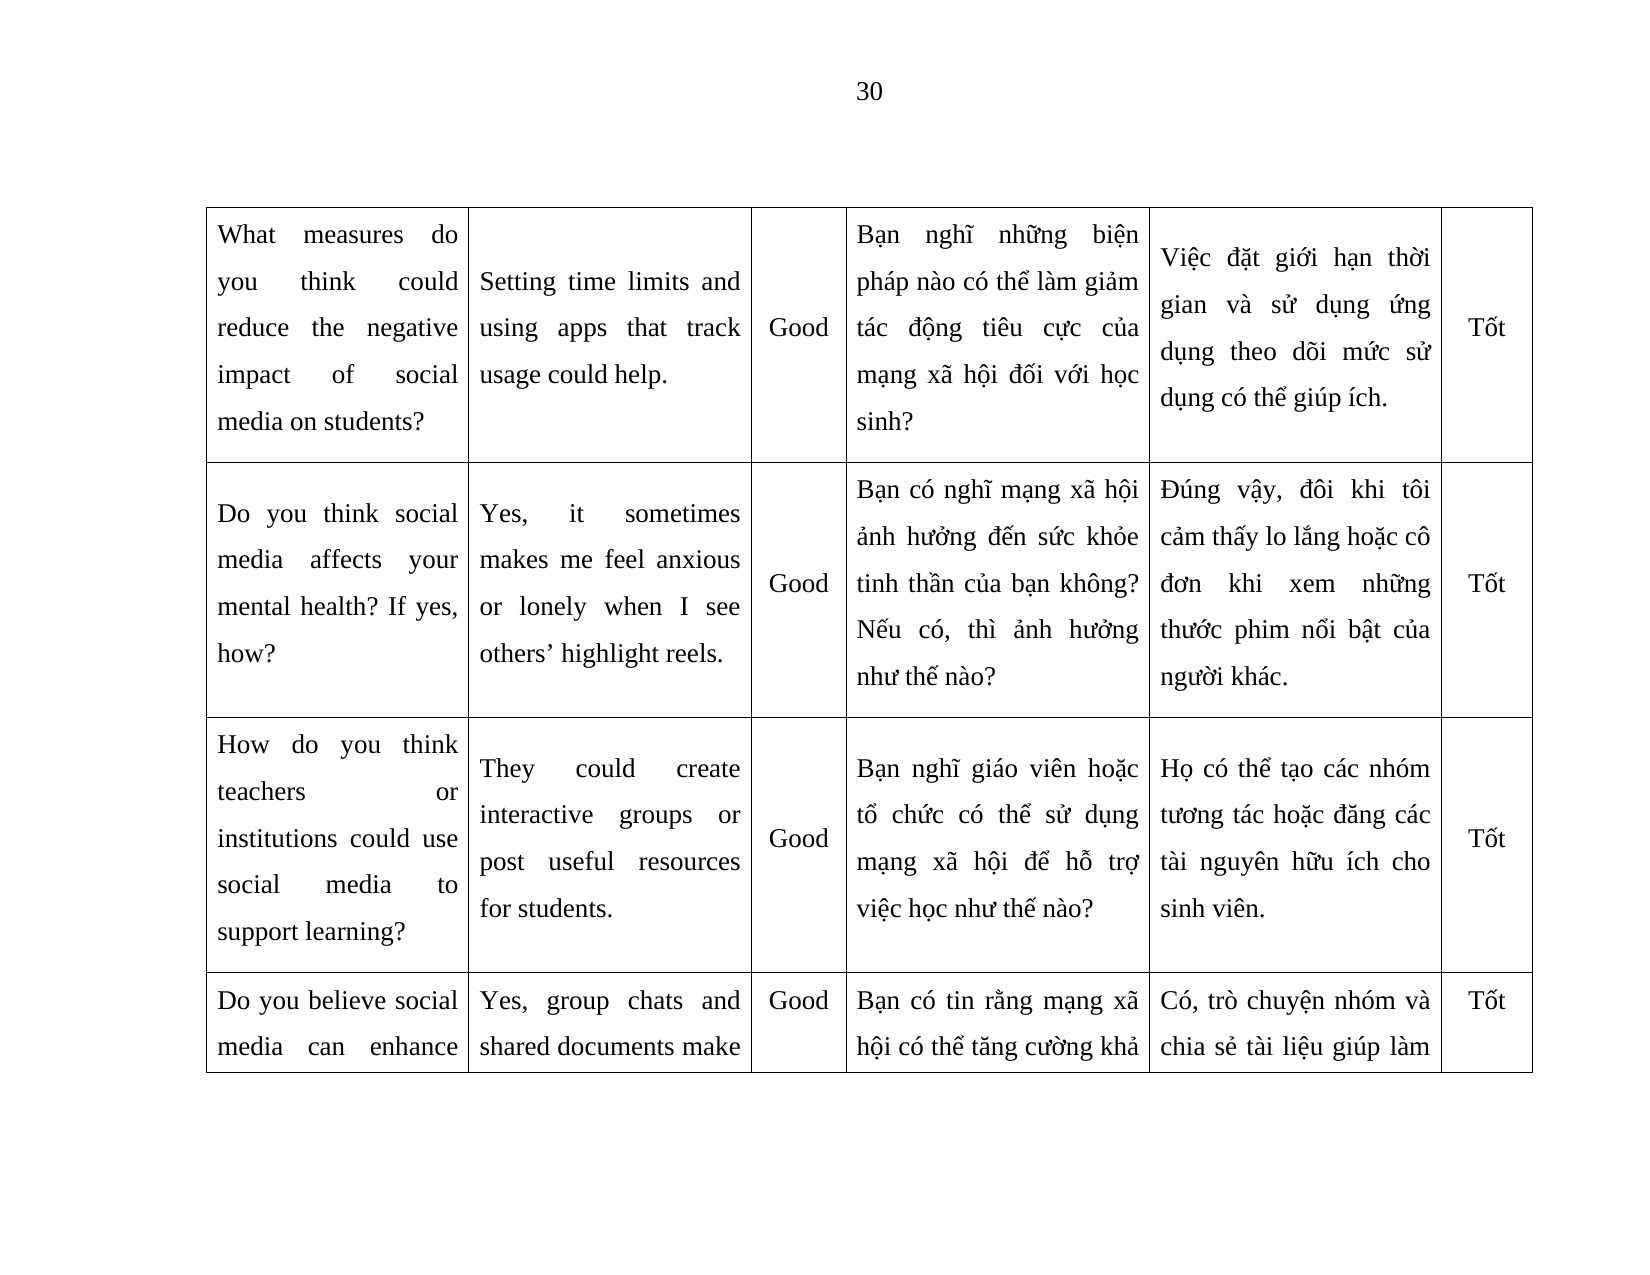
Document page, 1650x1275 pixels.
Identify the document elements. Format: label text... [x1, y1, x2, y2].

table_cell How do you think teachers or institutions could use social media to support learning? [207, 718, 468, 972]
table_cell Việc đặt giới hạn thời gian và sử dụng ứng dụng theo dõi mức sử dụng có thể giúp ích. [1150, 208, 1441, 462]
table_cell Good [752, 718, 846, 972]
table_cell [207, 973, 468, 1072]
table_cell Bạn có nghĩ mạng xã hội ảnh hưởng đến sức khỏe tinh thần của bạn không? Nếu có, thì ảnh hưởng như thế nào? [847, 463, 1149, 717]
table_cell They could create interactive groups or post useful resources for students. [469, 718, 751, 972]
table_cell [469, 973, 751, 1072]
table_cell Good [752, 463, 846, 717]
table_cell Good [752, 208, 846, 462]
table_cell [1150, 973, 1441, 1072]
table_cell What measures do you think could reduce the negative impact of social media on students? [207, 208, 468, 462]
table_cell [847, 973, 1149, 1072]
table_cell Họ có thể tạo các nhóm tương tác hoặc đăng các tài nguyên hữu ích cho sinh viên. [1150, 718, 1441, 972]
table_cell Tốt [1442, 208, 1532, 462]
table_cell Đúng vậy, đôi khi tôi cảm thấy lo lắng hoặc cô đơn khi xem những thước phim nổi bật của người khác. [1150, 463, 1441, 717]
table_cell Setting time limits and using apps that track usage could help. [469, 208, 751, 462]
table_cell Yes, it sometimes makes me feel anxious or lonely when I see others’ highlight reels. [469, 463, 751, 717]
table_cell Tốt [1442, 718, 1532, 972]
table_cell Bạn nghĩ giáo viên hoặc tổ chức có thể sử dụng mạng xã hội để hỗ trợ việc học như thế nào? [847, 718, 1149, 972]
table_cell Tốt [1442, 973, 1532, 1072]
table_cell Bạn nghĩ những biện pháp nào có thể làm giảm tác động tiêu cực của mạng xã hội đối với học sinh? [847, 208, 1149, 462]
table_cell Tốt [1442, 463, 1532, 717]
table_cell Do you think social media affects your mental health? If yes, how? [207, 463, 468, 717]
table_cell Good [752, 973, 846, 1072]
